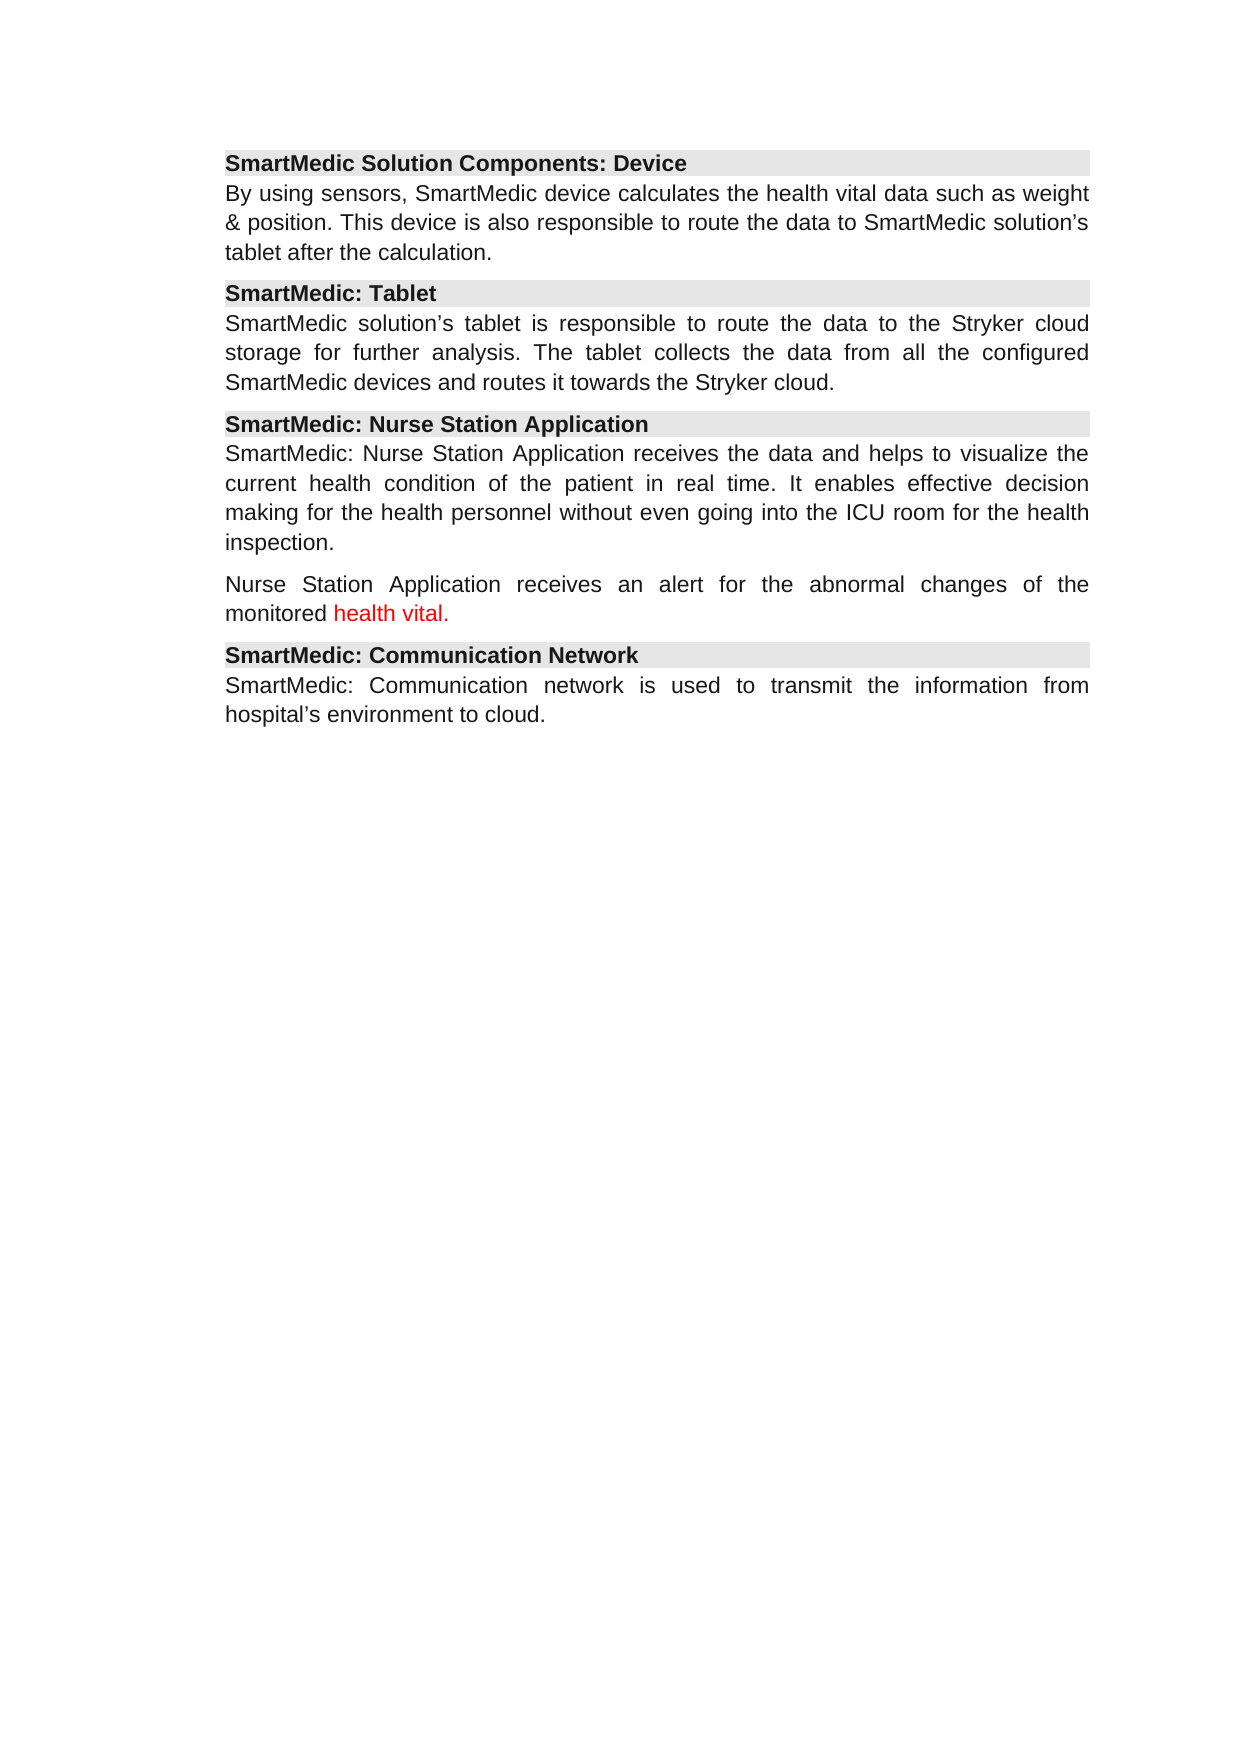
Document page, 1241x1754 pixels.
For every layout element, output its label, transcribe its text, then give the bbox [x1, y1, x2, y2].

text Nurse Station Application receives an alert for the abnormal changes of the monitored health vital. [225, 571, 1090, 627]
text SmartMedic Solution Components: Device [225, 150, 1090, 176]
text SmartMedic: Communication Network [225, 642, 1090, 668]
text SmartMedic: Nurse Station Application [225, 411, 1090, 437]
text SmartMedic solution’s tablet is responsible to route the data to the Stryker cloud storage for further analysis. The tablet collects the data from all the configured SmartMedic devices and routes it towards the Stryker cloud. [225, 310, 1090, 395]
text SmartMedic: Communication network is used to transmit the information from hospital’s environment to cloud. [225, 672, 1090, 727]
text By using sensors, SmartMedic device calculates the health vital data such as weight & position. This device is also responsible to route the data to SmartMedic solution’s tablet after the calculation. [225, 179, 1090, 265]
text SmartMedic: Nurse Station Application receives the data and helps to visualize the current health condition of the patient in real time. It enables effective decision making for the health personnel without even going into the ICU room for the health inspection. [225, 440, 1090, 555]
text SmartMedic: Tablet [225, 280, 1090, 307]
